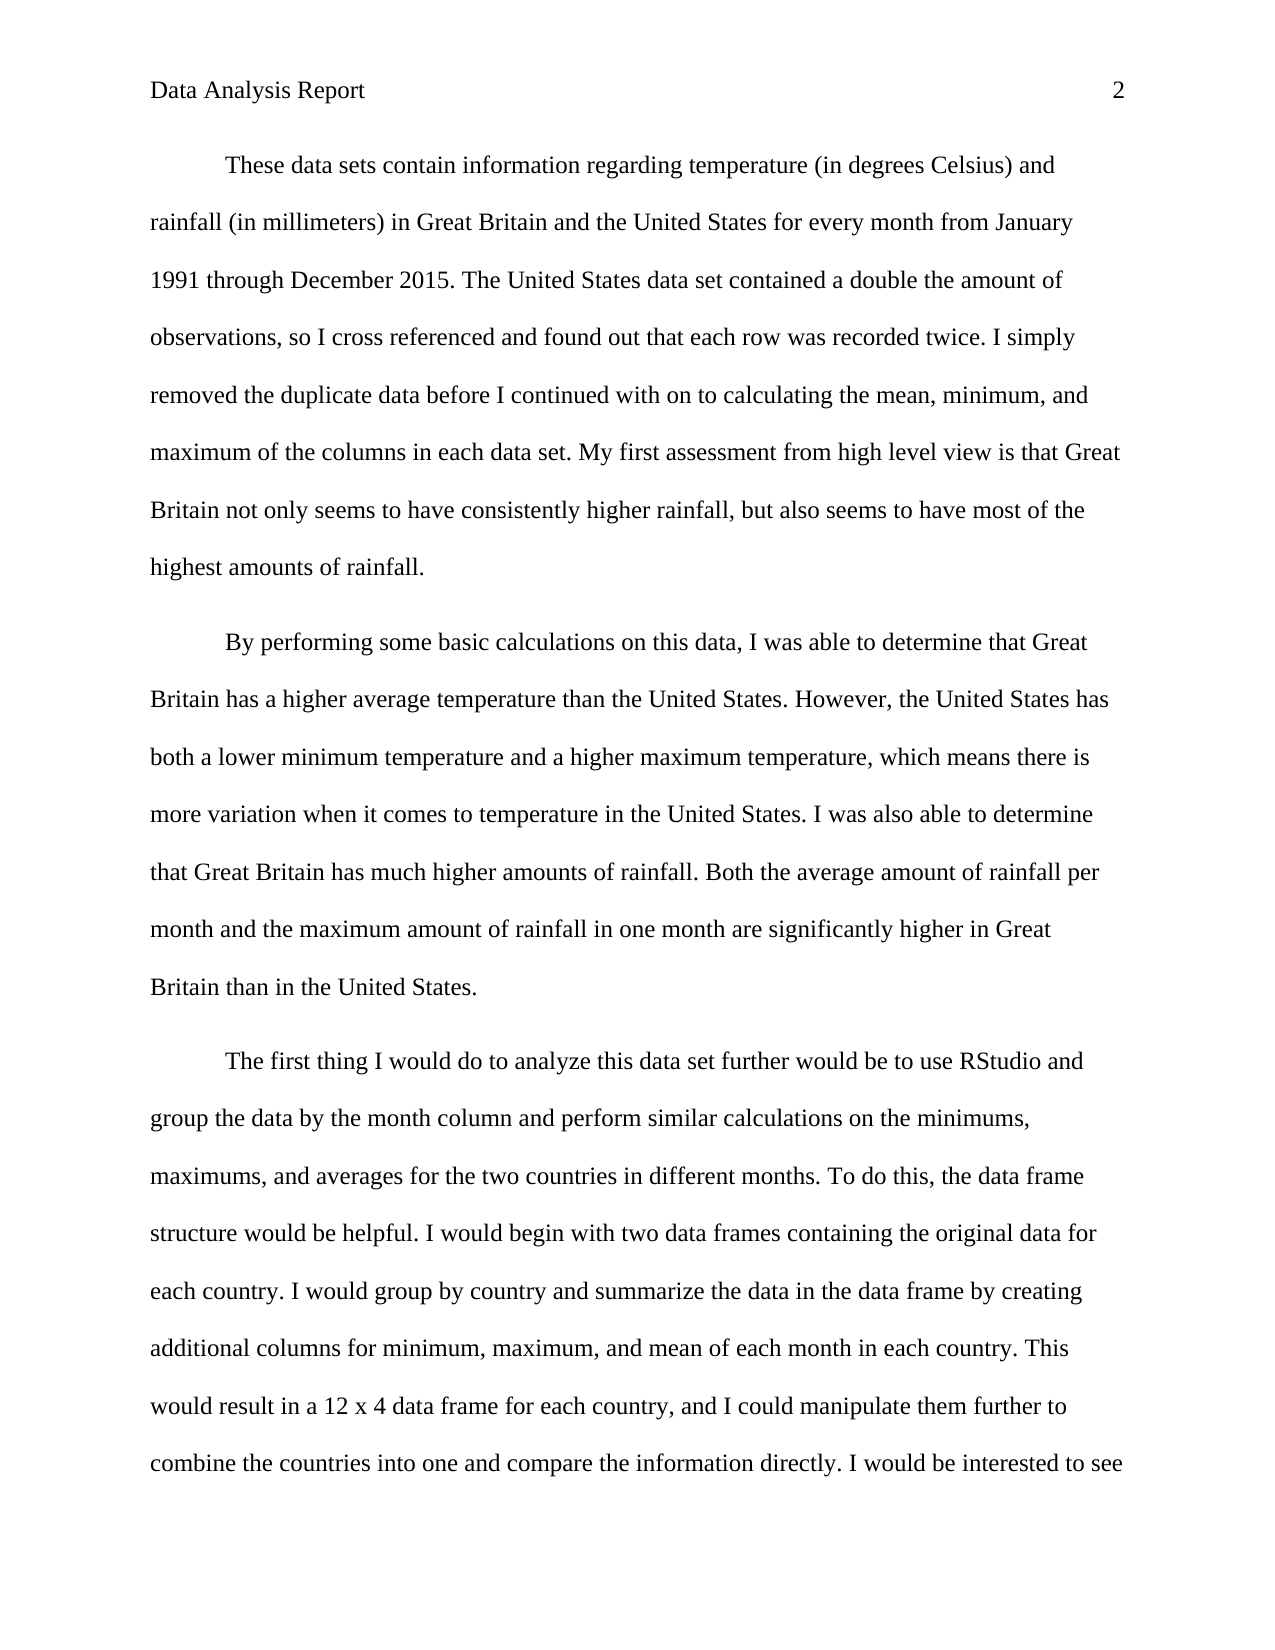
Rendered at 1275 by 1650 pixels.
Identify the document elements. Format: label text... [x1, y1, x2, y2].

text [150, 1046, 1125, 1477]
text By performing some basic calculations on this data, I was able to determine that Great Britain has a higher average temperature than the United States. However, the United States has both a lower minimum temperature and a higher maximum temperature, which means there is more variation when it comes to temperature in the United States. I was also able to determine that Great Britain has much higher amounts of rainfall. Both the average amount of rainfall per month and the maximum amount of rainfall in one month are significantly higher in Great Britain than in the United States. [150, 627, 1125, 1000]
text These data sets contain information regarding temperature (in degrees Celsius) and rainfall (in millimeters) in Great Britain and the United States for every month from January 1991 through December 2015. The United States data set contained a double the amount of observations, so I cross referenced and found out that each row was recorded twice. I simply removed the duplicate data before I continued with on to calculating the mean, minimum, and maximum of the columns in each data set. My first assessment from high level view is that Great Britain not only seems to have consistently higher rainfall, but also seems to have most of the highest amounts of rainfall. [150, 150, 1125, 581]
